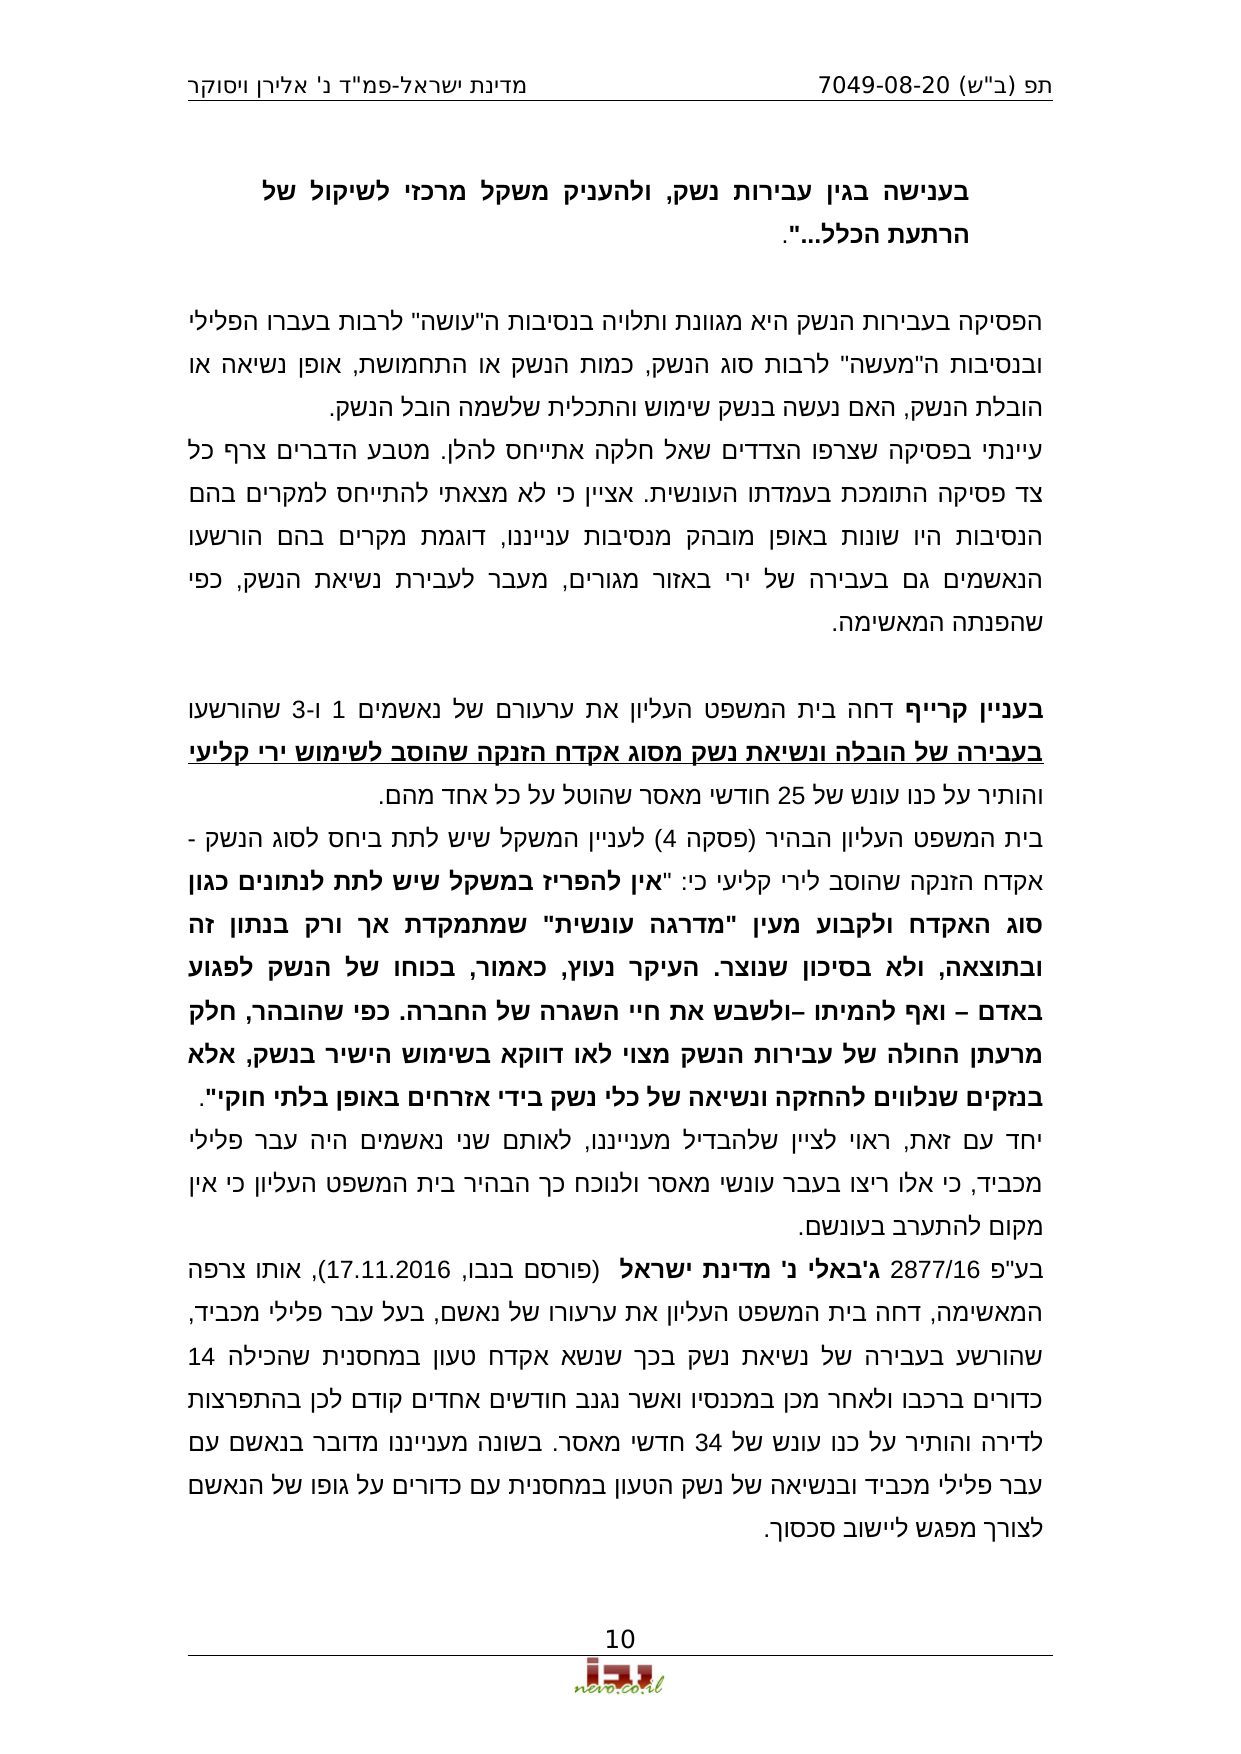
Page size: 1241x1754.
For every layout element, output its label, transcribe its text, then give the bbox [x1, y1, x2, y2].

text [261, 177, 970, 249]
text בע"פ 2877/16 ג'באלי נ' מדינת ישראל (פורסם בנבו, 17.11.2016), אותו צרפה המאשימה, דחה בית המשפט העליון את ערעורו של נאשם, בעל עבר פלילי מכביד, שהורשע בעבירה של נשיאת נשק בכך שנשא אקדח טעון במחסנית שהכילה 14 כדורים ברכבו ולאחר מכן במכנסיו ואשר נגנב חודשים אחדים קודם לכן בהתפרצות לדירה והותיר על כנו עונש של 34 חדשי מאסר. בשונה מענייננו מדובר בנאשם עם עבר פלילי מכביד ובנשיאה של נשק הטעון במחסנית עם כדורים על גופו של הנאשם לצורך מפגש ליישוב סכסוך. [187, 1255, 1118, 1543]
text עיינתי בפסיקה שצרפו הצדדים שאל חלקה אתייחס להלן. מטבע הדברים צרף כל צד פסיקה התומכת בעמדתו העונשית. אציין כי לא מצאתי להתייחס למקרים בהם הנסיבות היו שונות באופן מובהק מנסיבות ענייננו, דוגמת מקרים בהם הורשעו הנאשמים גם בעבירה של ירי באזור מגורים, מעבר לעבירת נשיאת הנשק, כפי שהפנתה המאשימה. [187, 436, 1118, 637]
picture [574, 1657, 666, 1695]
text בעניין קרייף דחה בית המשפט העליון את ערעורם של נאשמים 1 ו-3 שהורשעו בעבירה של הובלה ונשיאת נשק מסוג אקדח הזנקה שהוסב לשימוש ירי קליעי והותיר על כנו עונש של 25 חודשי מאסר שהוטל על כל אחד מהם. [187, 695, 1118, 810]
text בית המשפט העליון הבהיר (פסקה 4) לעניין המשקל שיש לתת ביחס לסוג הנשק -אקדח הזנקה שהוסב לירי קליעי כי: "אין להפריז במשקל שיש לתת לנתונים כגון סוג האקדח ולקבוע מעין "מדרגה עונשית" שמתמקדת אך ורק בנתון זה ובתוצאה, ולא בסיכון שנוצר. העיקר נעוץ, כאמור, בכוחו של הנשק לפגוע באדם – ואף להמיתו –ולשבש את חיי השגרה של החברה. כפי שהובהר, חלק מרעתן החולה של עבירות הנשק מצוי לאו דווקא בשימוש הישיר בנשק, אלא בנזקים שנלווים להחזקה ונשיאה של כלי נשק בידי אזרחים באופן בלתי חוקי". [187, 824, 1044, 1112]
text הפסיקה בעבירות הנשק היא מגוונת ותלויה בנסיבות ה"עושה" לרבות בעברו הפלילי ובנסיבות ה"מעשה" לרבות סוג הנשק, כמות הנשק או התחמושת, אופן נשיאה או הובלת הנשק, האם נעשה בנשק שימוש והתכלית שלשמה הובל הנשק. [187, 307, 1118, 422]
text יחד עם זאת, ראוי לציין שלהבדיל מענייננו, לאותם שני נאשמים היה עבר פלילי מכביד, כי אלו ריצו בעבר עונשי מאסר ולנוכח כך הבהיר בית המשפט העליון כי אין מקום להתערב בעונשם. [187, 1126, 1118, 1241]
